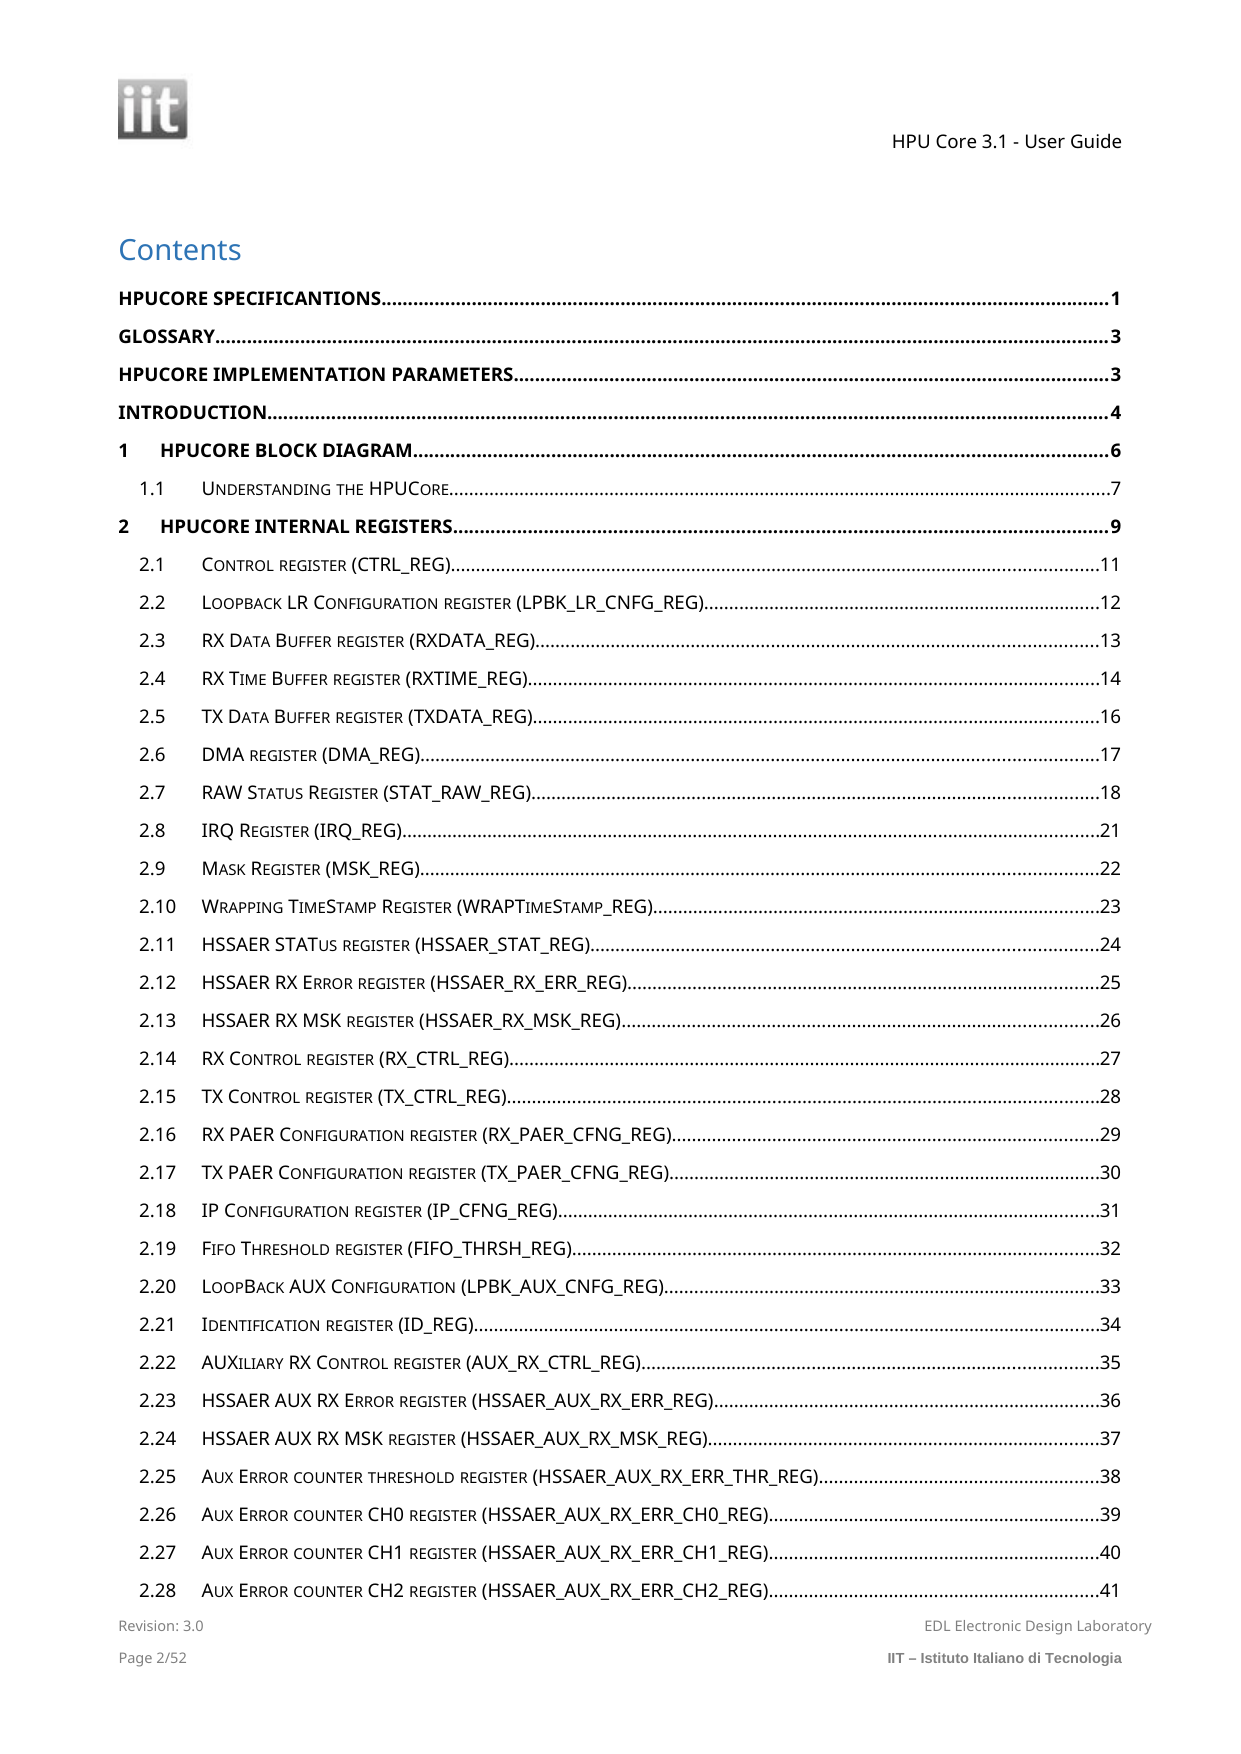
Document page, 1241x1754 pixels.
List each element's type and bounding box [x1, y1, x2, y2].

picture [118, 73, 194, 149]
